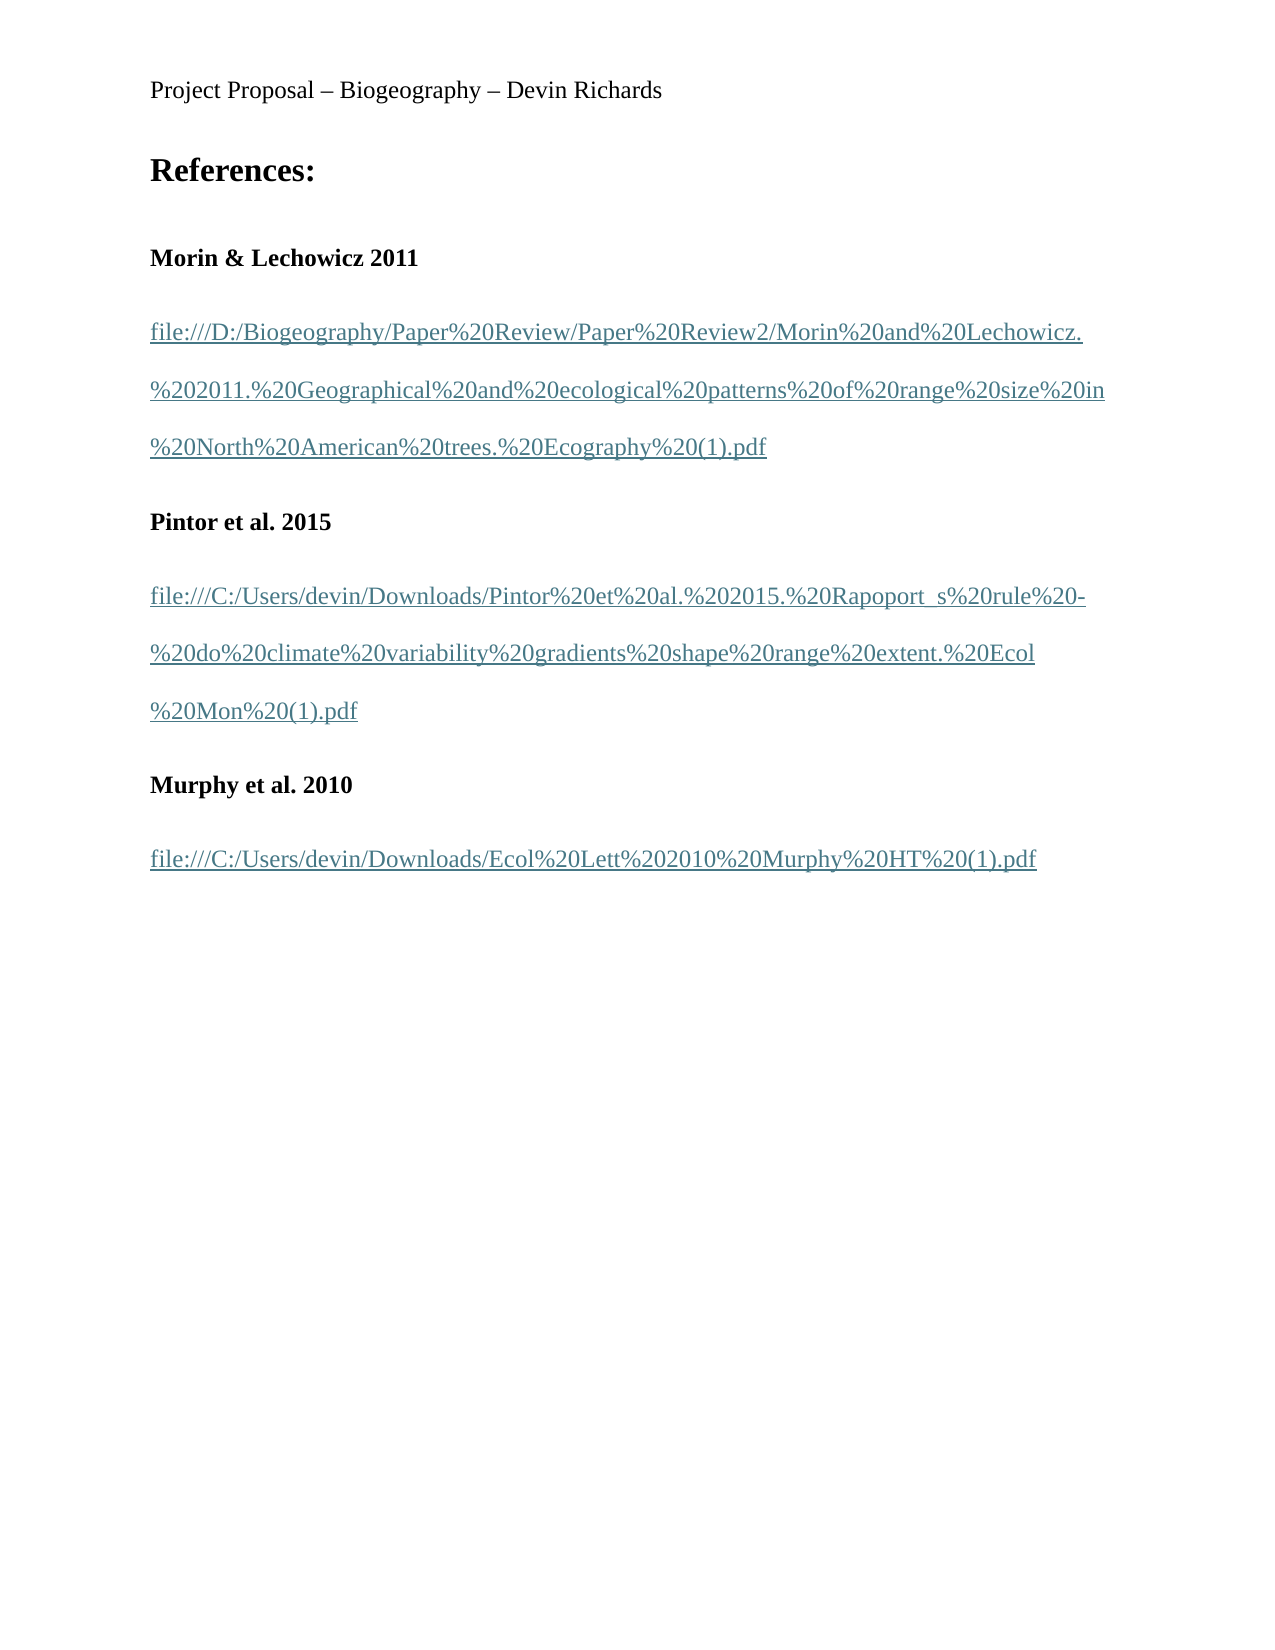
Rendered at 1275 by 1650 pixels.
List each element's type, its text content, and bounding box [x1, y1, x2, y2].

text Pintor et al. 2015 [150, 507, 1125, 535]
text Morin & Lechowicz 2011 [150, 243, 1125, 272]
text Murphy et al. 2010 [150, 770, 1125, 799]
text file:///D:/Biogeography/Paper%20Review/Paper%20Review2/Morin%20and%20Lechowicz.%202011.%20Geographical%20and%20ecological%20patterns%20of%20range%20size%20in%20North%20American%20trees.%20Ecography%20(1).pdf [150, 317, 1125, 461]
text References: [150, 150, 1125, 188]
text file:///C:/Users/devin/Downloads/Pintor%20et%20al.%202015.%20Rapoport_s%20rule%20-%20do%20climate%20variability%20gradients%20shape%20range%20extent.%20Ecol%20Mon%20(1).pdf [150, 581, 1125, 724]
text file:///C:/Users/devin/Downloads/Ecol%20Lett%202010%20Murphy%20HT%20(1).pdf [150, 844, 1125, 873]
